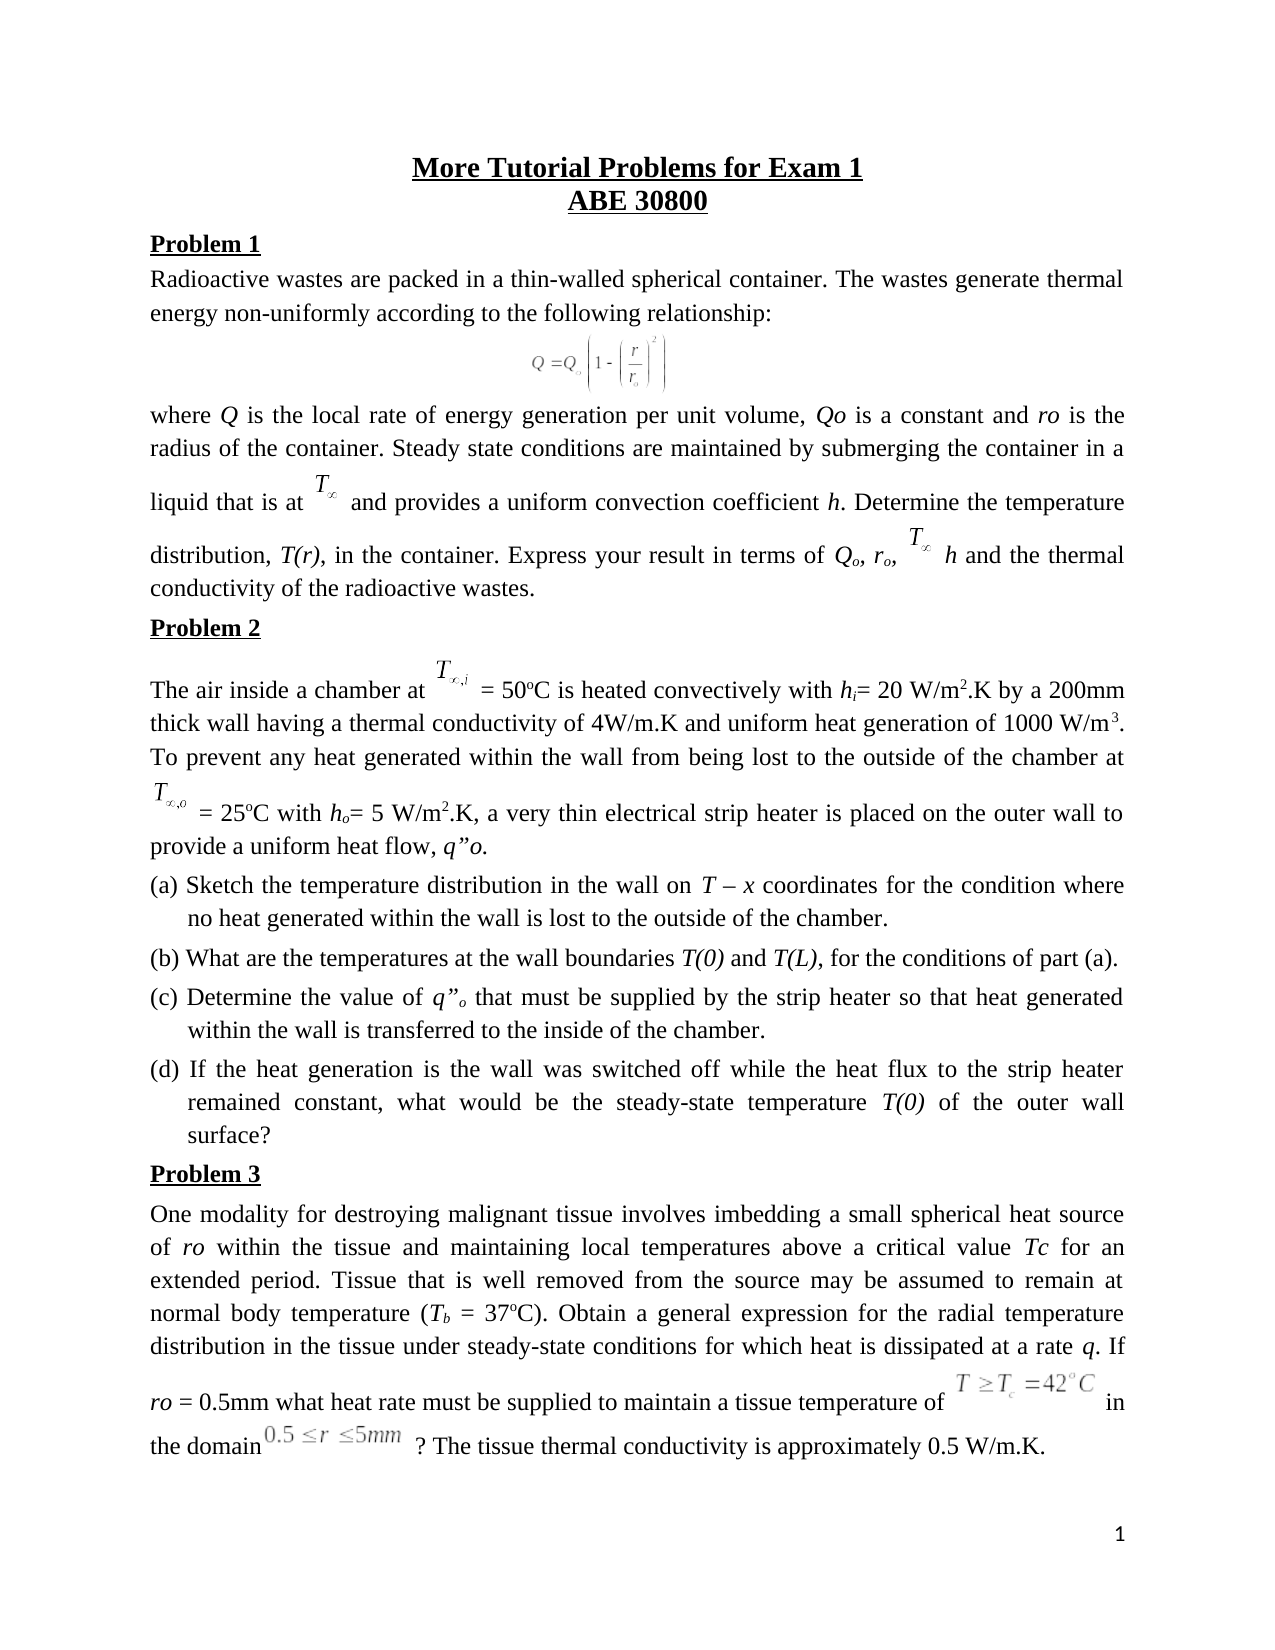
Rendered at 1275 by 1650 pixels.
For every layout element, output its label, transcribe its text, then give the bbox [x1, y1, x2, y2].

text (c) Determine the value of q”o that must be supplied by the strip heater so that heat generated within the wall is transferred to the inside of the chamber. [150, 982, 1125, 1044]
text Radioactive wastes are packed in a thin-walled spherical container. The wastes generate thermal energy non-uniformly according to the following relationship: [150, 264, 1125, 326]
text Problem 2 [150, 613, 1125, 641]
text One modality for destroying malignant tissue involves imbedding a small spherical heat source of ro within the tissue and maintaining local temperatures above a critical value Tc for an extended period. Tissue that is well removed from the source may be assumed to remain at normal body temperature (Tb = 37oC). Obtain a general expression for the radial temperature distribution in the tissue under steady-state conditions for which heat is dissipated at a rate q. If ro = 0.5mm what heat rate must be supplied to maintain a tissue temperature of in the domain ? The tissue thermal conductivity is approximately 0.5 W/m.K. [150, 1199, 1125, 1460]
text (d) If the heat generation is the wall was switched off while the heat flux to the strip heater remained constant, what would be the steady-state temperature T(0) of the outer wall surface? [150, 1054, 1125, 1149]
text More Tutorial Problems for Exam 1 [150, 150, 1125, 183]
text where Q is the local rate of energy generation per unit volume, Qo is a constant and ro is the radius of the container. Steady state conditions are maintained by submerging the container in a liquid that is at and provides a uniform convection coefficient h. Determine the temperature distribution, T(r), in the container. Express your result in terms of Qo, ro, h and the thermal conductivity of the radioactive wastes. [150, 401, 1125, 602]
text (b) What are the temperatures at the wall boundaries T(0) and T(L), for the conditions of part (a). [150, 943, 1125, 971]
text The air inside a chamber at = 50oC is heated convectively with hi= 20 W/m2.K by a 200mm thick wall having a thermal conductivity of 4W/m.K and uniform heat generation of 1000 W/m3. To prevent any heat generated within the wall from being lost to the outside of the chamber at = 25oC with ho= 5 W/m2.K, a very thin electrical strip heater is placed on the outer wall to provide a uniform heat flow, q”o. [150, 652, 1125, 860]
text (a) Sketch the temperature distribution in the wall on T – x coordinates for the condition where no heat generated within the wall is lost to the outside of the chamber. [150, 870, 1125, 932]
text Problem 3 [150, 1159, 1125, 1188]
text ABE 30800 [150, 183, 1125, 217]
text Problem 1 [150, 229, 1125, 258]
